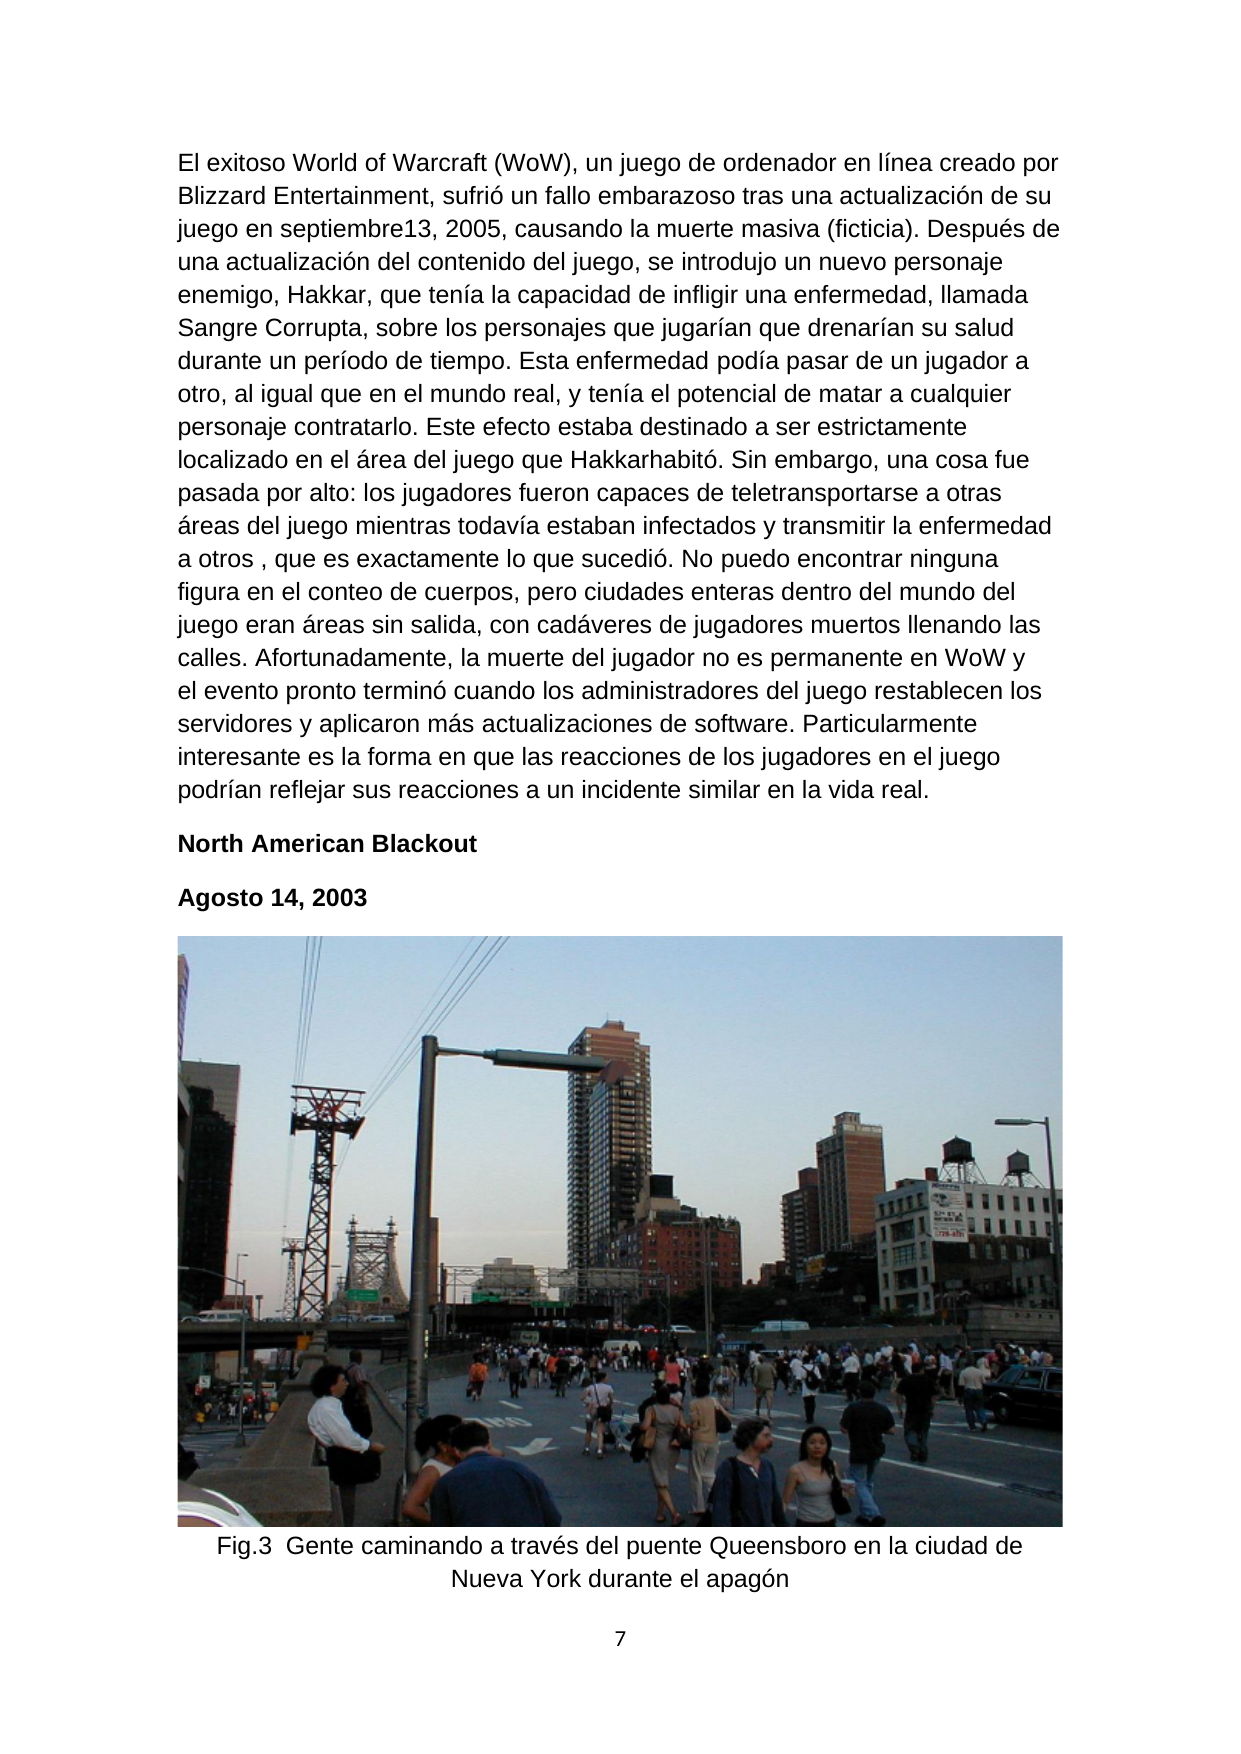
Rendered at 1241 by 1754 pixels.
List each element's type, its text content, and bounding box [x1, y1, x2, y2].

picture [177, 936, 1063, 1527]
text North American Blackout [177, 829, 1063, 858]
text El exitoso World of Warcraft (WoW), un juego de ordenador en línea creado por Blizzard Entertainment, sufrió un fallo embarazoso tras una actualización de su juego en septiembre13, 2005, causando la muerte masiva (ficticia). Después de una actualización del contenido del juego, se introdujo un nuevo personaje enemigo, Hakkar, que tenía la capacidad de infligir una enfermedad, llamada Sangre Corrupta, sobre los personajes que jugarían que drenarían su salud durante un período de tiempo. Esta enfermedad podía pasar de un jugador a otro, al igual que en el mundo real, y tenía el potencial de matar a cualquier personaje contratarlo. Este efecto estaba destinado a ser estrictamente localizado en el área del juego que Hakkarhabitó. Sin embargo, una cosa fue pasada por alto: los jugadores fueron capaces de teletransportarse a otras áreas del juego mientras todavía estaban infectados y transmitir la enfermedad a otros , que es exactamente lo que sucedió. No puedo encontrar ninguna figura en el conteo de cuerpos, pero ciudades enteras dentro del mundo del juego eran áreas sin salida, con cadáveres de jugadores muertos llenando las calles. Afortunadamente, la muerte del jugador no es permanente en WoW y el evento pronto terminó cuando los administradores del juego restablecen los servidores y aplicaron más actualizaciones de software. Particularmente interesante es la forma en que las reacciones de los jugadores en el juego podrían reflejar sus reacciones a un incidente similar en la vida real. [177, 148, 1063, 804]
text Agosto 14, 2003 [177, 883, 1063, 911]
text Fig.3 Gente caminando a través del puente Queensboro en la ciudad de Nueva York durante el apagón [177, 1527, 1063, 1592]
